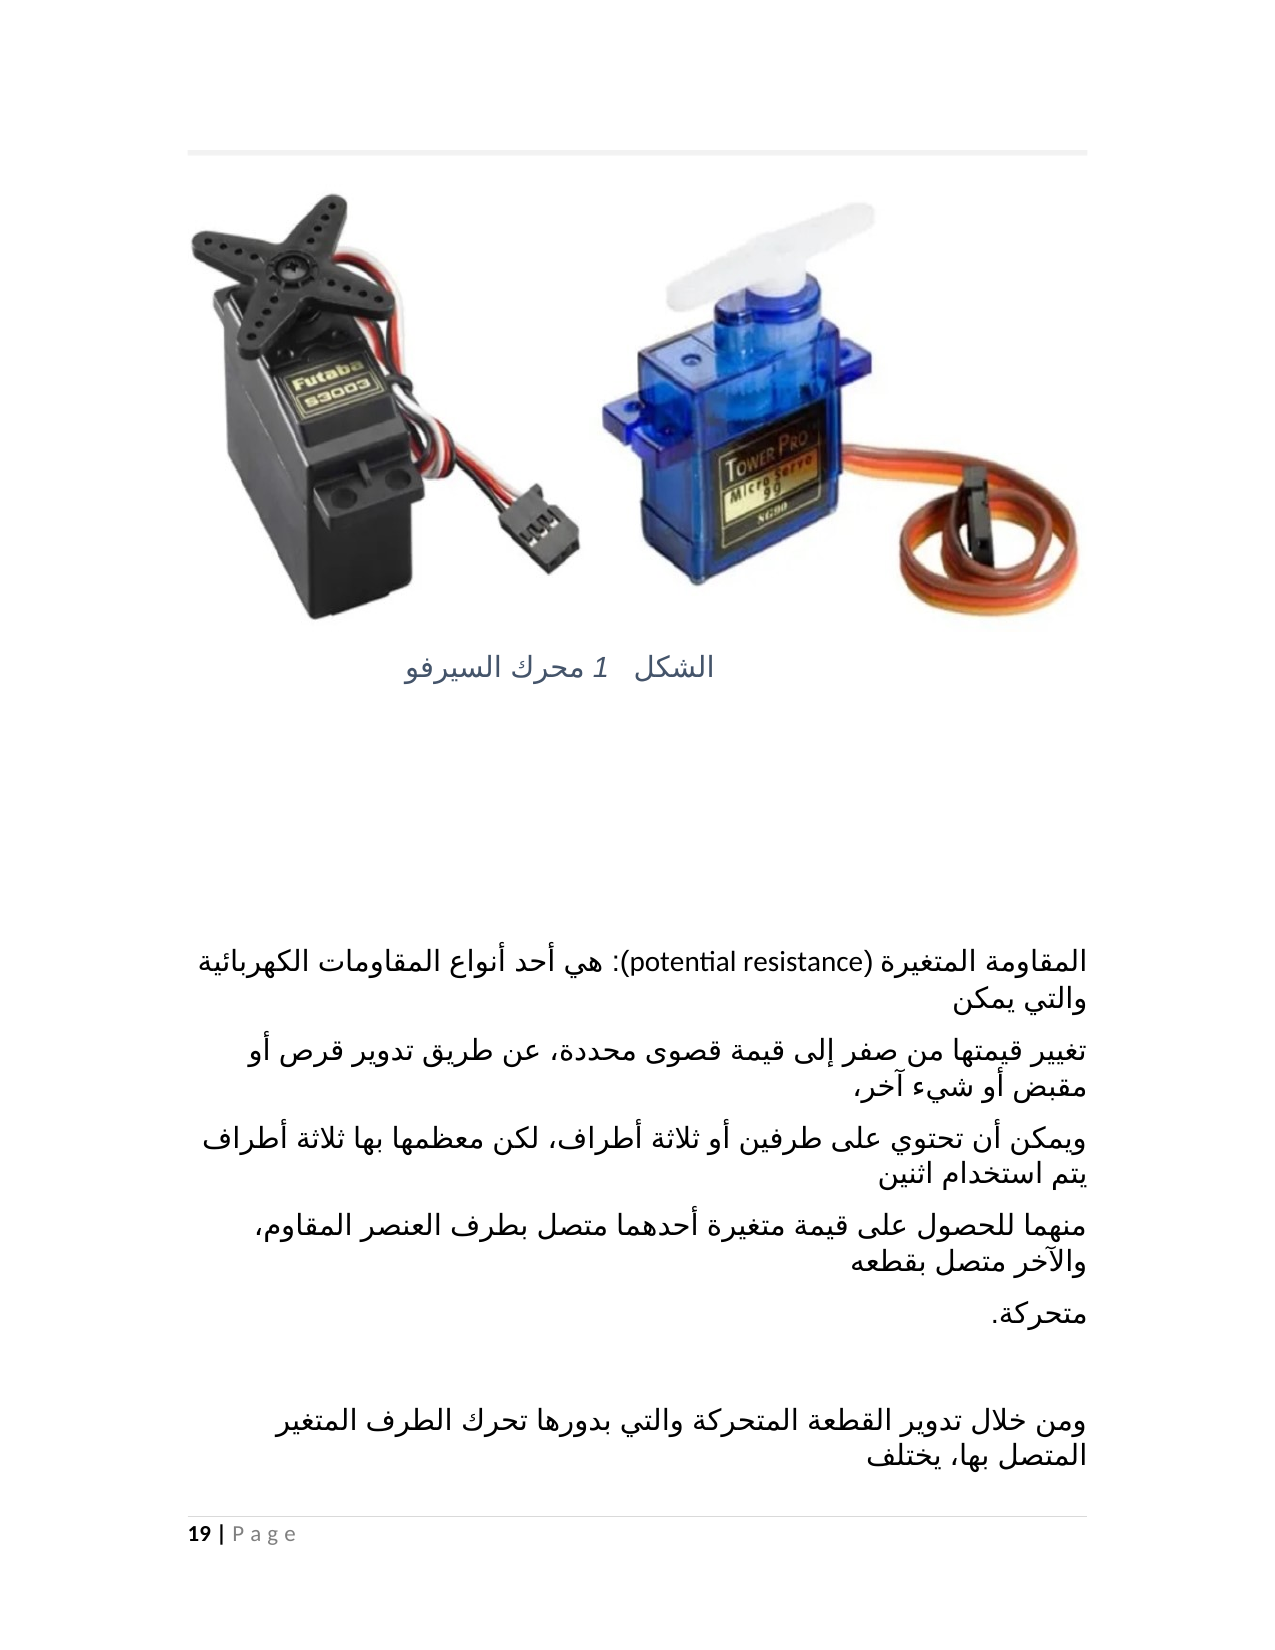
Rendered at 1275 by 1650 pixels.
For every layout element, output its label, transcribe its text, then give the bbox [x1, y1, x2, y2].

text منهما للحصول على قيمة متغيرة أحدهما متصل بطرف العنصر المقاوم، والآخر متصل بقطعه [187, 1208, 1087, 1277]
text ويمكن أن تحتوي على طرفين أو ثلاثة أطراف، لكن معظمها بها ثلاثة أطراف يتم استخدام اثنين [187, 1121, 1087, 1190]
text الشكل 1 محرك السيرفو [187, 650, 1087, 683]
text المقاومة المتغيرة (potential resistance): هي أحد أنواع المقاومات الكهربائية والتي يمكن [187, 943, 1087, 1014]
picture [187, 150, 1088, 632]
text متحركة. [187, 1296, 1087, 1330]
text ومن خلال تدوير القطعة المتحركة والتي بدورها تحرك الطرف المتغير المتصل بها، يختلف [187, 1403, 1087, 1472]
text تغيير قيمتها من صفر إلى قيمة قصوى محددة، عن طريق تدوير قرص أو مقبض أو شيء آخر، [187, 1033, 1087, 1102]
